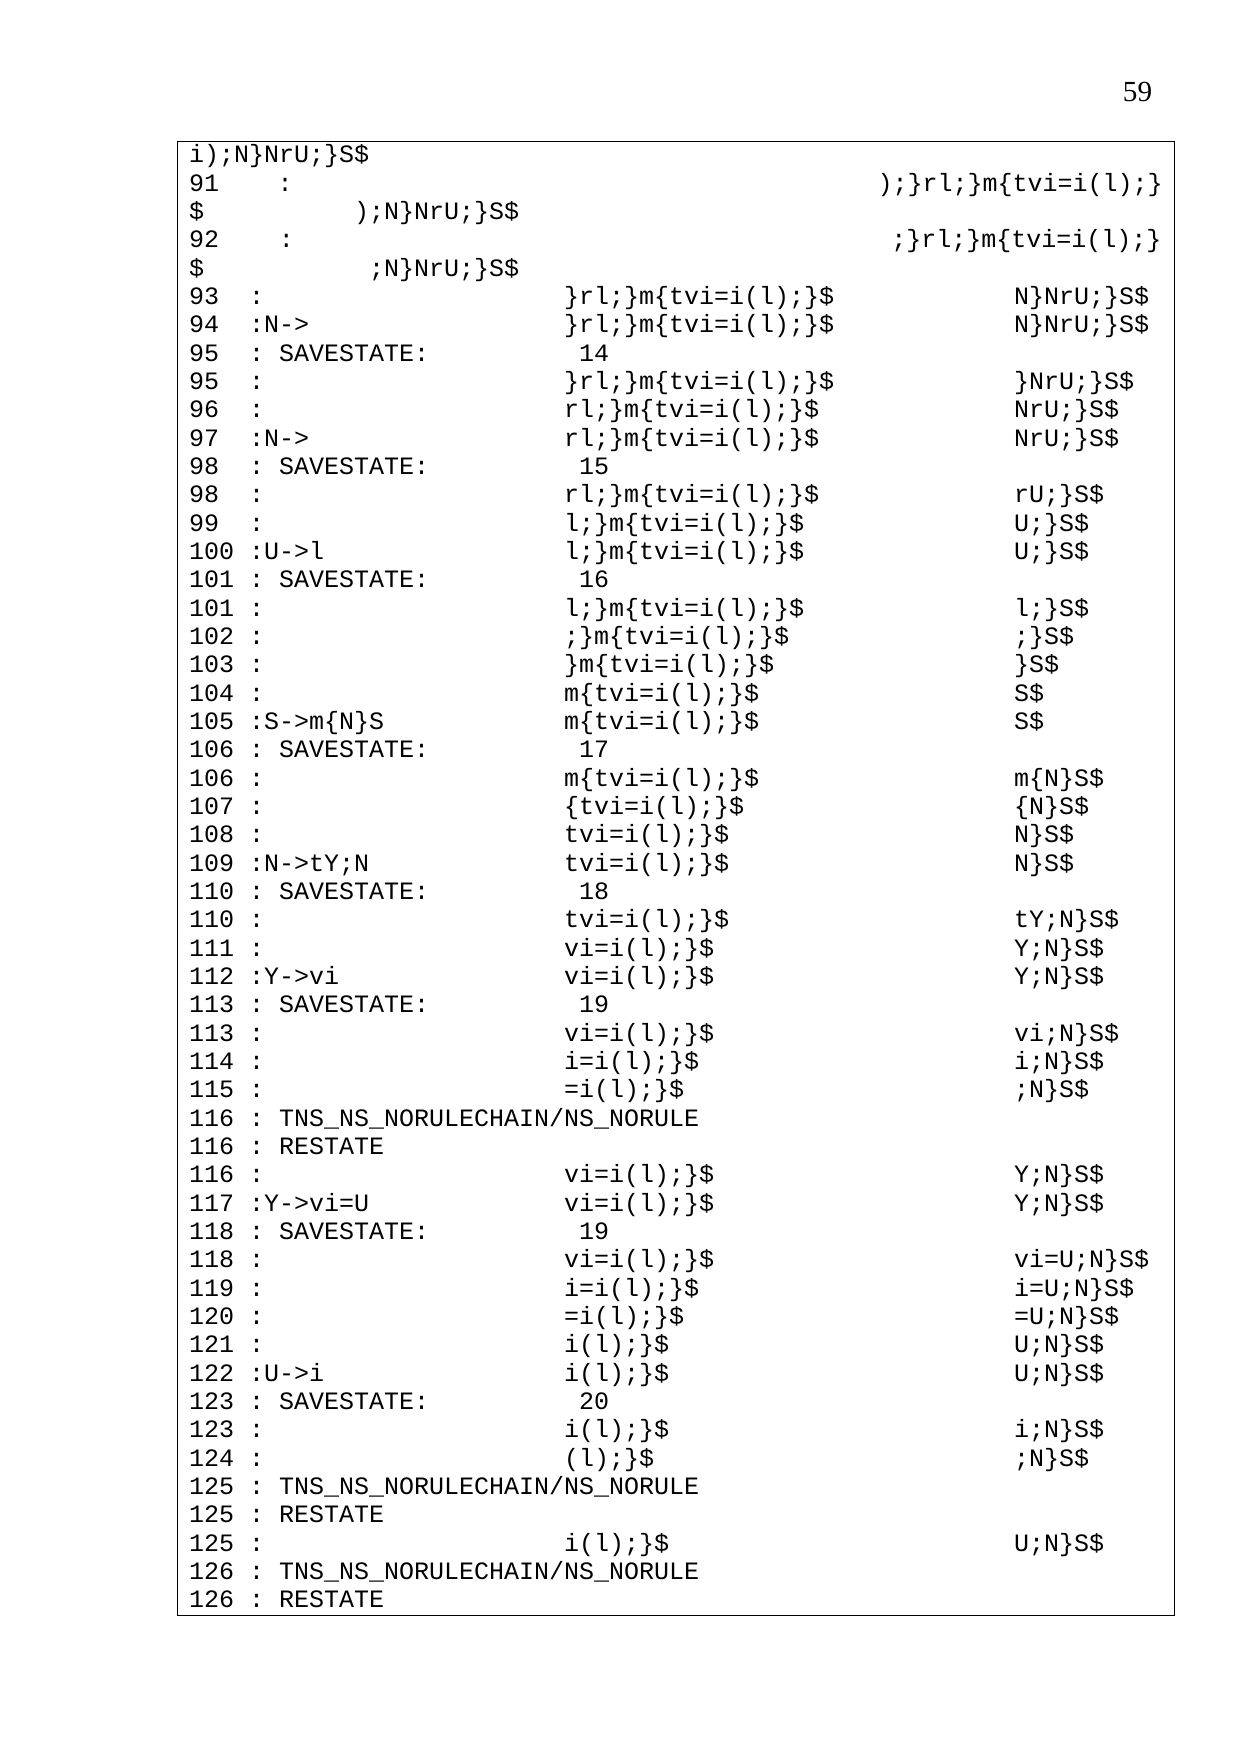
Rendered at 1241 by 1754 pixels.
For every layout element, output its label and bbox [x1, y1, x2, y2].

table_header [178, 142, 1174, 1615]
